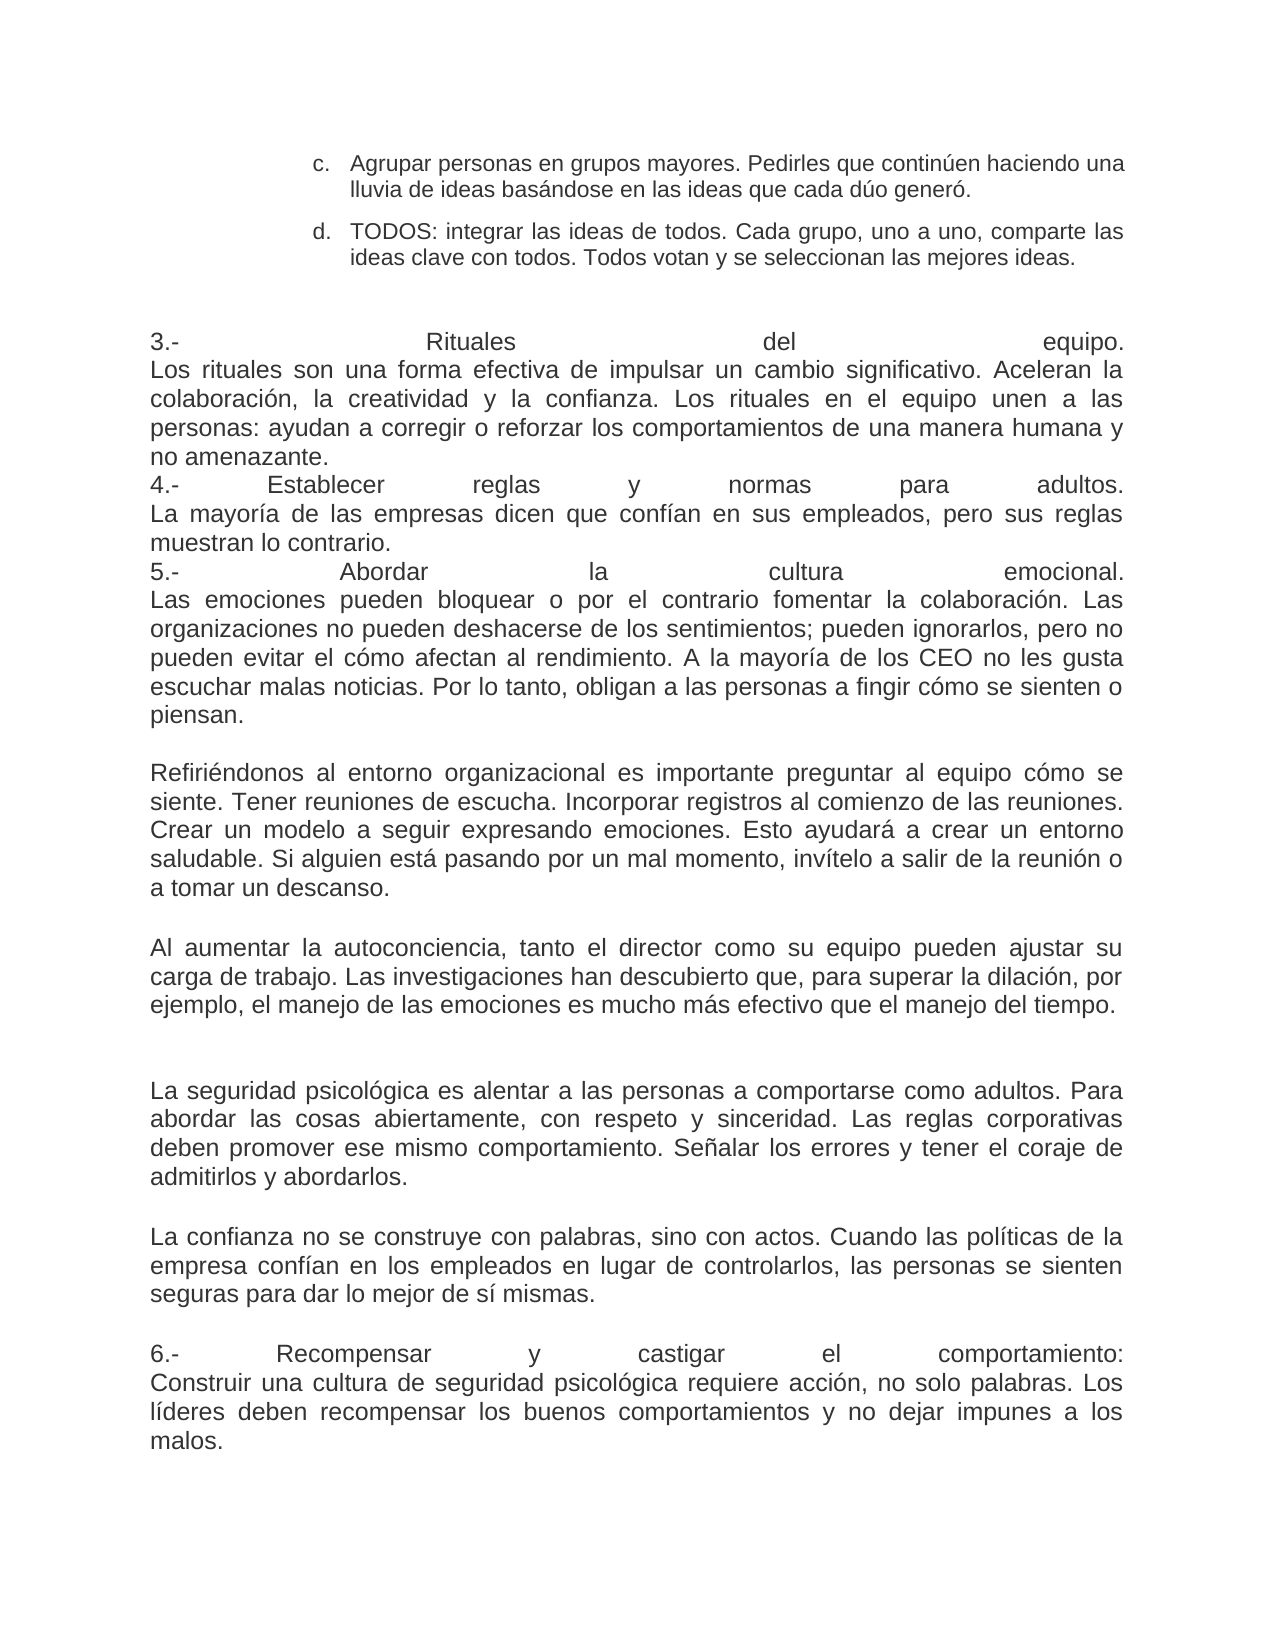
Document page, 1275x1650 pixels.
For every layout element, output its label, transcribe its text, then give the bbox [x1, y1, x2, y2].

text 3.- Rituales del equipo. Los rituales son una forma efectiva de impulsar un cambio significativo. Aceleran la colaboración, la creatividad y la confianza. Los rituales en el equipo unen a las personas: ayudan a corregir o reforzar los comportamientos de una manera humana y no amenazante. [150, 327, 1125, 471]
text 4.- Establecer reglas y normas para adultos. La mayoría de las empresas dicen que confían en sus empleados, pero sus reglas muestran lo contrario. [150, 471, 1125, 557]
text 5.- Abordar la cultura emocional. Las emociones pueden bloquear o por el contrario fomentar la colaboración. Las organizaciones no pueden deshacerse de los sentimientos; pueden ignorarlos, pero no pueden evitar el cómo afectan al rendimiento. A la mayoría de los CEO no les gusta escuchar malas noticias. Por lo tanto, obligan a las personas a fingir cómo se sienten o piensan. [150, 557, 1125, 729]
text La seguridad psicológica es alentar a las personas a comportarse como adultos. Para abordar las cosas abiertamente, con respeto y sinceridad. Las reglas corporativas deben promover ese mismo comportamiento. Señalar los errores y tener el coraje de admitirlos y abordarlos. [150, 1076, 1125, 1191]
list TODOS: integrar las ideas de todos. Cada grupo, uno a uno, comparte las ideas clave con todos. Todos votan y se seleccionan las mejores ideas. [312, 218, 1125, 270]
text La confianza no se construye con palabras, sino con actos. Cuando las políticas de la empresa confían en los empleados en lugar de controlarlos, las personas se sienten seguras para dar lo mejor de sí mismas. [150, 1222, 1125, 1308]
text Refiriéndonos al entorno organizacional es importante preguntar al equipo cómo se siente. Tener reuniones de escucha. Incorporar registros al comienzo de las reuniones. Crear un modelo a seguir expresando emociones. Esto ayudará a crear un entorno saludable. Si alguien está pasando por un mal momento, invítelo a salir de la reunión o a tomar un descanso. [150, 758, 1125, 902]
list Agrupar personas en grupos mayores. Pedirles que continúen haciendo una lluvia de ideas basándose en las ideas que cada dúo generó. [312, 150, 1125, 203]
text 6.- Recompensar y castigar el comportamiento: Construir una cultura de seguridad psicológica requiere acción, no solo palabras. Los líderes deben recompensar los buenos comportamientos y no dejar impunes a los malos. [150, 1339, 1125, 1454]
text Al aumentar la autoconciencia, tanto el director como su equipo pueden ajustar su carga de trabajo. Las investigaciones han descubierto que, para superar la dilación, por ejemplo, el manejo de las emociones es mucho más efectivo que el manejo del tiempo. [150, 933, 1125, 1019]
